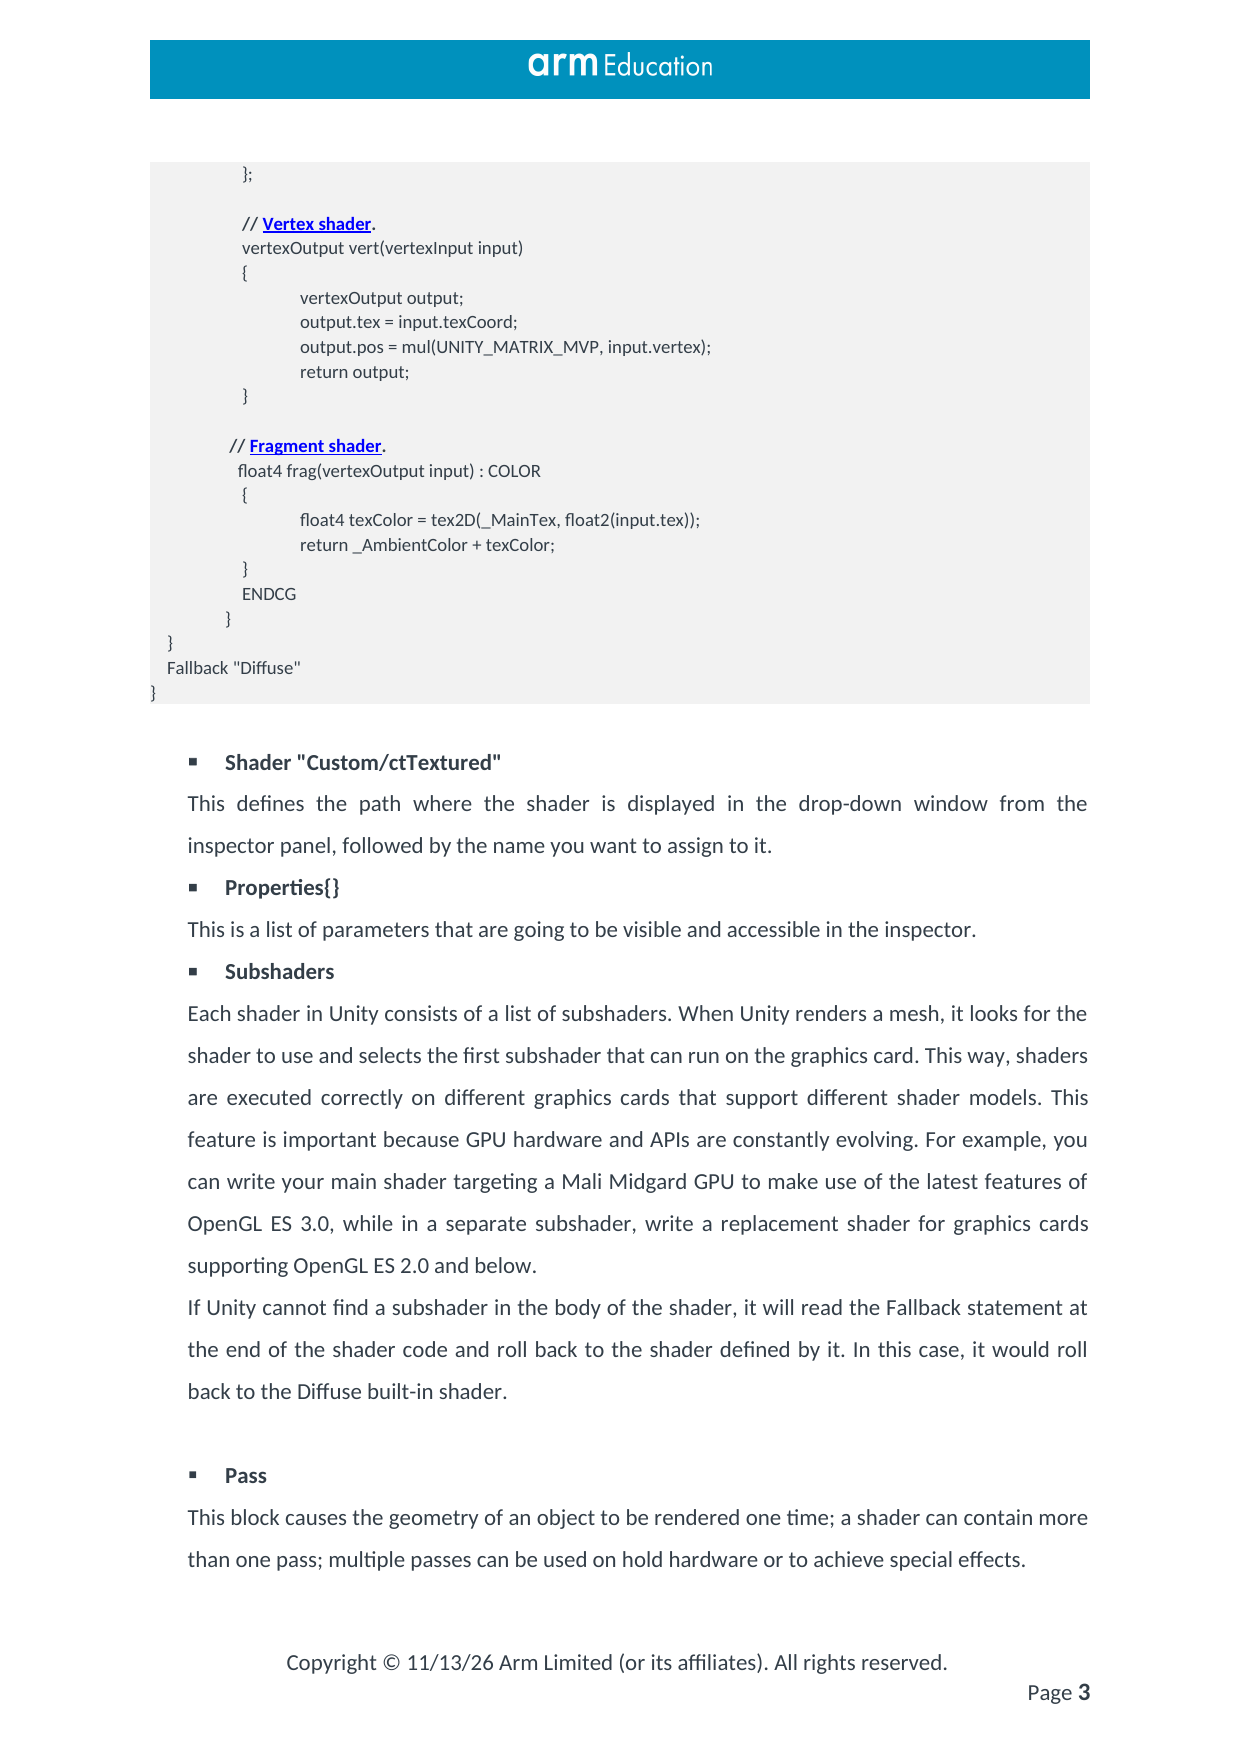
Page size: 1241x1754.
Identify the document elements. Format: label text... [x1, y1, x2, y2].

text If Unity cannot find a subshader in the body of the shader, it will read the Fallback statement at the end of the shader code and roll back to the shader defined by it. In this case, it would roll back to the Diffuse built-in shader. [187, 1293, 1090, 1405]
list Pass [187, 1461, 1090, 1489]
text float4 frag(vertexOutput input) : COLOR [150, 459, 1090, 482]
text vertexOutput vert(vertexInput input) [150, 237, 1090, 259]
text Fallback "Diffuse" [150, 656, 1090, 679]
text vertexOutput output; [150, 286, 1090, 309]
list Properties{} [187, 873, 1090, 902]
picture [554, 54, 566, 75]
list Subshaders [187, 957, 1090, 986]
text { [150, 483, 1090, 506]
text output.tex = input.texCoord; [150, 311, 1090, 333]
text // Fragment shader. [150, 434, 1090, 457]
text This block causes the geometry of an object to be rendered one time; a shader can contain more than one pass; multiple passes can be used on hold hardware or to achieve special effects. [187, 1503, 1090, 1573]
text ENDCG [150, 582, 1090, 605]
text { [150, 261, 1090, 284]
list Shader "Custom/ctTextured" [187, 748, 1090, 776]
text } [150, 385, 1090, 408]
text } [150, 557, 1090, 580]
text float4 texColor = tex2D(_MainTex, float2(input.tex)); [150, 508, 1090, 531]
picture [606, 55, 615, 75]
text Each shader in Unity consists of a list of subshaders. When Unity renders a mesh, it looks for the shader to use and selects the first subshader that can run on the graphics card. This way, shaders are executed correctly on different graphics cards that support different shader models. This feature is important because GPU hardware and APIs are constantly evolving. For example, you can write your main shader targeting a Mali Midgard GPU to make use of the latest features of OpenGL ES 3.0, while in a separate subshader, write a replacement shader for graphics cards supporting OpenGL ES 2.0 and below. [187, 999, 1090, 1279]
text This is a list of parameters that are going to be visible and accessible in the inspector. [150, 916, 1090, 943]
text This defines the path where the shader is displayed in the drop-down window from the inspector panel, followed by the name you want to assign to it. [187, 789, 1090, 859]
text // Vertex shader. [150, 212, 1090, 235]
text } [150, 681, 1090, 704]
text output.pos = mul(UNITY_MATRIX_MVP, input.vertex); [150, 335, 1090, 358]
text }; [150, 162, 1090, 185]
picture [675, 58, 679, 75]
text return _AmbientColor + texColor; [150, 533, 1090, 556]
picture [570, 54, 597, 75]
text } [150, 607, 1090, 630]
text return output; [150, 360, 1090, 383]
picture [529, 54, 548, 75]
text } [150, 632, 1090, 654]
